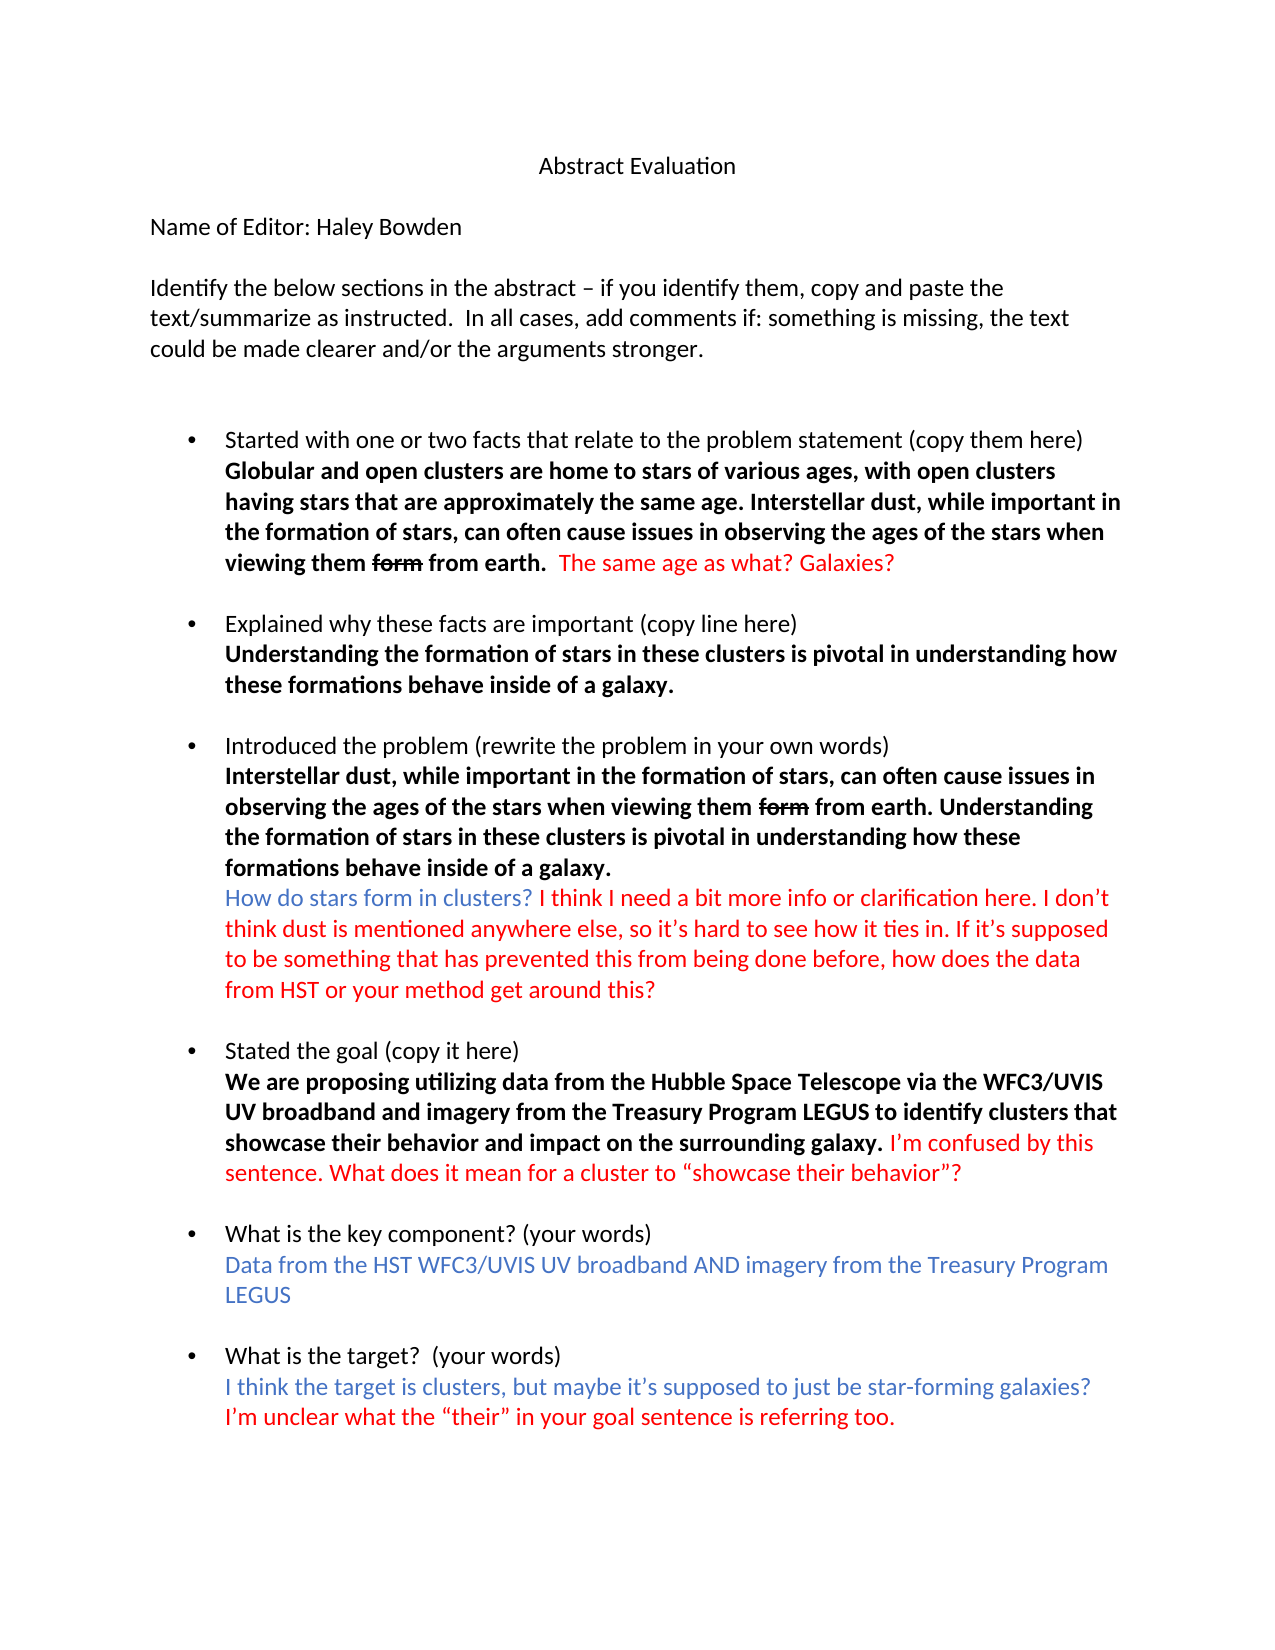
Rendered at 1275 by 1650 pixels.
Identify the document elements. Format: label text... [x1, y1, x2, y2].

list Started with one or two facts that relate to the problem statement (copy them here) [187, 425, 1125, 455]
text Interstellar dust, while important in the formation of stars, can often cause issues in observing the ages of the stars when viewing them form from earth. Understanding the formation of stars in these clusters is pivotal in understanding how these formations behave inside of a galaxy. [225, 760, 1125, 882]
list Explained why these facts are important (copy line here) [187, 608, 1125, 638]
text Identify the below sections in the abstract – if you identify them, copy and paste the text/summarize as instructed. In all cases, add comments if: something is missing, the text could be made clearer and/or the arguments stronger. [150, 272, 1125, 364]
text I think the target is clusters, but maybe it’s supposed to just be star-forming galaxies? I’m unclear what the “their” in your goal sentence is referring too. [225, 1371, 1125, 1432]
text Globular and open clusters are home to stars of various ages, with open clusters having stars that are approximately the same age. Interstellar dust, while important in the formation of stars, can often cause issues in observing the ages of the stars when viewing them form from earth. The same age as what? Galaxies? [225, 455, 1125, 577]
text How do stars form in clusters? I think I need a bit more info or clarification here. I don’t think dust is mentioned anywhere else, so it’s hard to see how it ties in. If it’s supposed to be something that has prevented this from being done before, how does the data from HST or your method get around this? [225, 882, 1125, 1004]
list Introduced the problem (rewrite the problem in your own words) [187, 730, 1125, 760]
text Understanding the formation of stars in these clusters is pivotal in understanding how these formations behave inside of a galaxy. [225, 638, 1125, 699]
text Data from the HST WFC3/UVIS UV broadband AND imagery from the Treasury Program LEGUS [225, 1249, 1125, 1340]
list What is the target? (your words) [187, 1340, 1125, 1371]
text Name of Editor: Haley Bowden [150, 211, 1125, 242]
text Abstract Evaluation [150, 150, 1125, 181]
text We are proposing utilizing data from the Hubble Space Telescope via the WFC3/UVIS UV broadband and imagery from the Treasury Program LEGUS to identify clusters that showcase their behavior and impact on the surrounding galaxy. I’m confused by this sentence. What does it mean for a cluster to “showcase their behavior”? [225, 1066, 1125, 1188]
list What is the key component? (your words) [187, 1218, 1125, 1249]
list Stated the goal (copy it here) [187, 1035, 1125, 1066]
